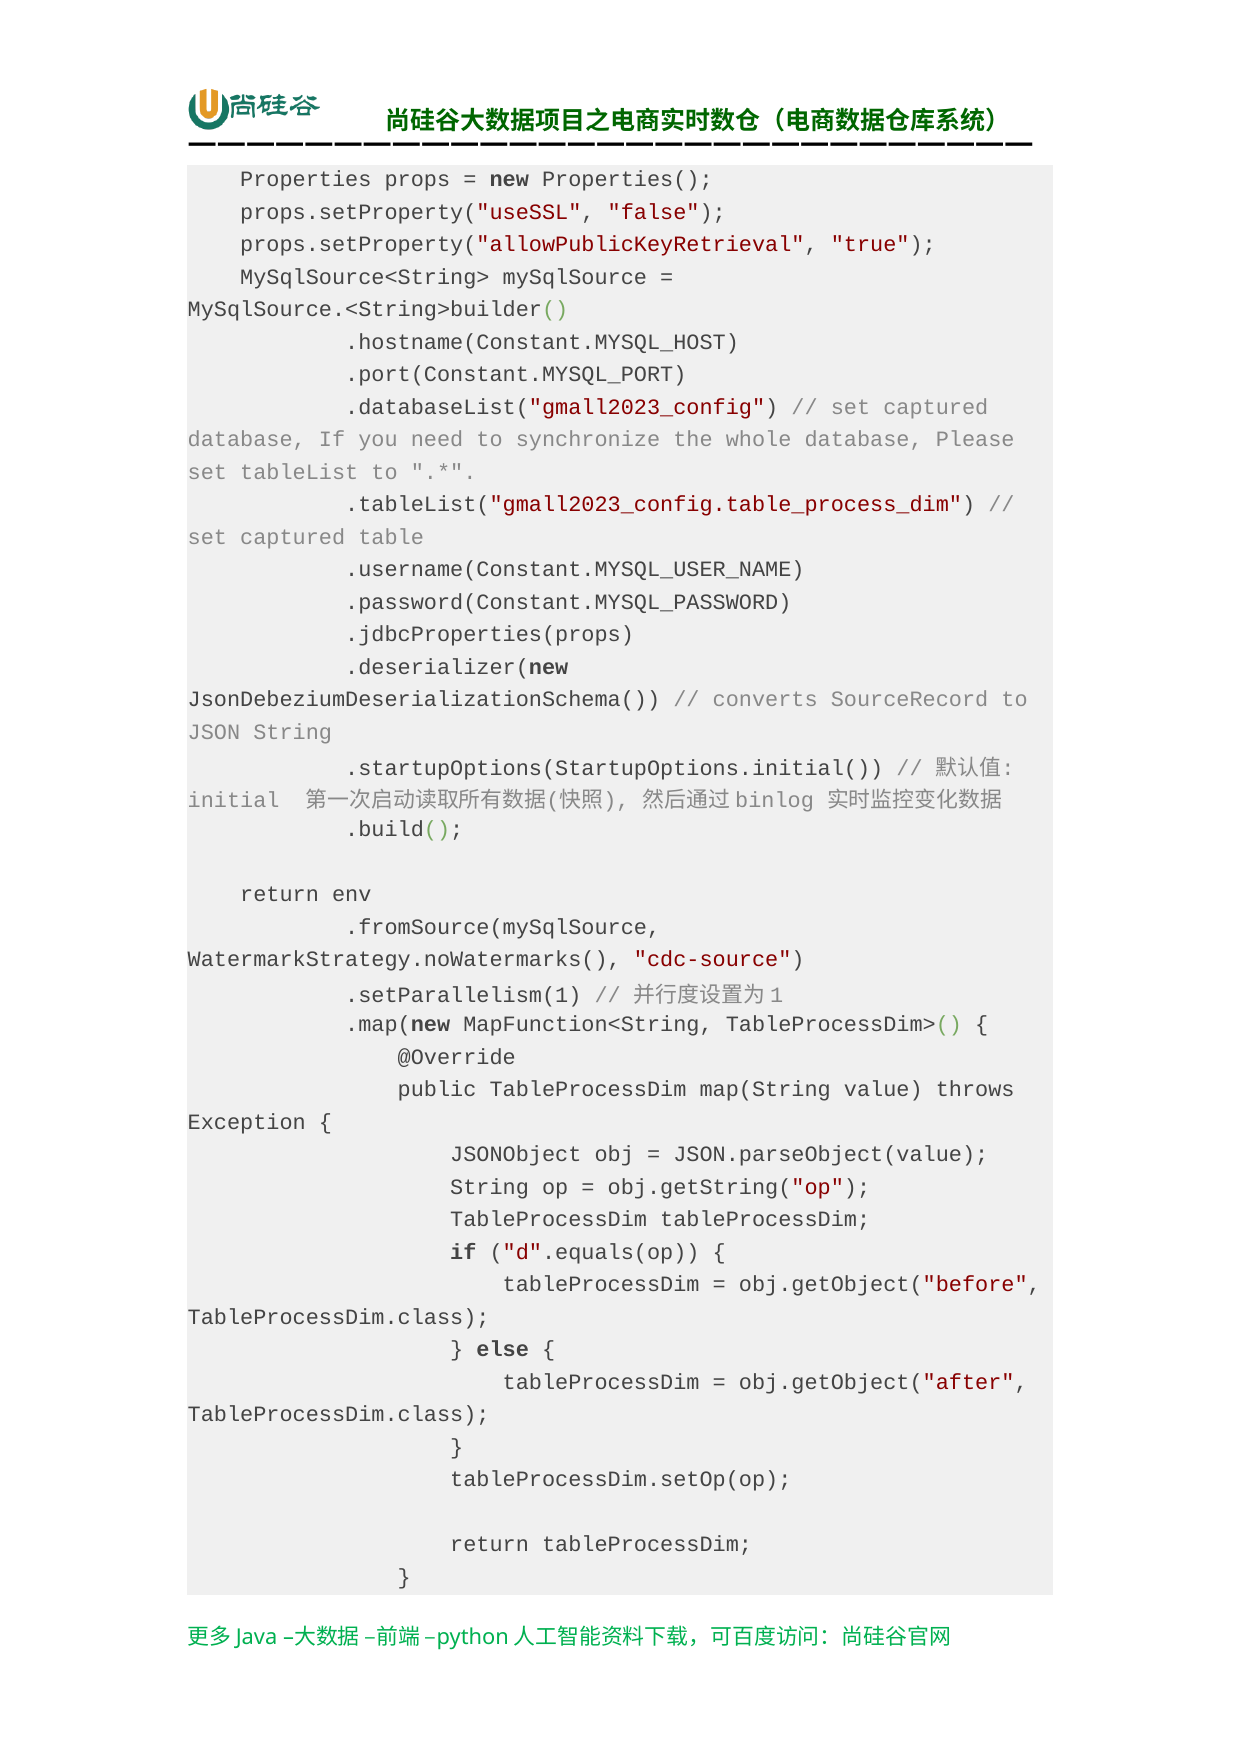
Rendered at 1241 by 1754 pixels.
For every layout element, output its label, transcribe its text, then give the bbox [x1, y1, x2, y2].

text return tableProcessDim; [187, 1530, 1053, 1562]
text .port(Constant.MYSQL_PORT) [187, 360, 1053, 392]
text Properties props = new Properties(); [187, 165, 1053, 197]
text @Override [187, 1042, 1053, 1075]
picture [187, 88, 320, 130]
text tableProcessDim.setOp(op); [187, 1465, 1053, 1497]
text TableProcessDim tableProcessDim; [187, 1205, 1053, 1237]
text .setParallelism(1) // 并行度设置为 1 [187, 977, 1053, 1010]
text .jdbcProperties(props) [187, 620, 1053, 652]
text .databaseList("gmall2023_config") // set captured database, If you need to synchronize the whole database, Please set tableList to ".*". [187, 392, 1053, 490]
text .hostname(Constant.MYSQL_HOST) [187, 327, 1053, 360]
text tableProcessDim = obj.getObject("after", TableProcessDim.class); [187, 1367, 1053, 1432]
text return env [187, 880, 1053, 912]
text .deserializer(new JsonDebeziumDeserializationSchema()) // converts SourceRecord to JSON String [187, 652, 1053, 750]
text MySqlSource<String> mySqlSource = MySqlSource.<String>builder() [187, 262, 1053, 327]
text .fromSource(mySqlSource, WatermarkStrategy.noWatermarks(), "cdc-source") [187, 912, 1053, 977]
text .map(new MapFunction<String, TableProcessDim>() { [187, 1010, 1053, 1042]
text tableProcessDim = obj.getObject("before", TableProcessDim.class); [187, 1270, 1053, 1335]
text } else { [187, 1335, 1053, 1367]
text } [187, 1432, 1053, 1465]
text if ("d".equals(op)) { [187, 1237, 1053, 1270]
text props.setProperty("useSSL", "false"); [187, 197, 1053, 230]
text JSONObject obj = JSON.parseObject(value); [187, 1140, 1053, 1172]
text .tableList("gmall2023_config.table_process_dim") // set captured table [187, 490, 1053, 555]
text props.setProperty("allowPublicKeyRetrieval", "true"); [187, 230, 1053, 262]
text .password(Constant.MYSQL_PASSWORD) [187, 587, 1053, 620]
text public TableProcessDim map(String value) throws Exception { [187, 1075, 1053, 1140]
text } [187, 1562, 1053, 1595]
text String op = obj.getString("op"); [187, 1172, 1053, 1205]
text .startupOptions(StartupOptions.initial()) // 默认值: initial 第一次启动读取所有数据(快照), 然后通过 binlog 实时监控变化数据 [187, 750, 1053, 815]
text .username(Constant.MYSQL_USER_NAME) [187, 555, 1053, 587]
text .build(); [187, 815, 1053, 847]
